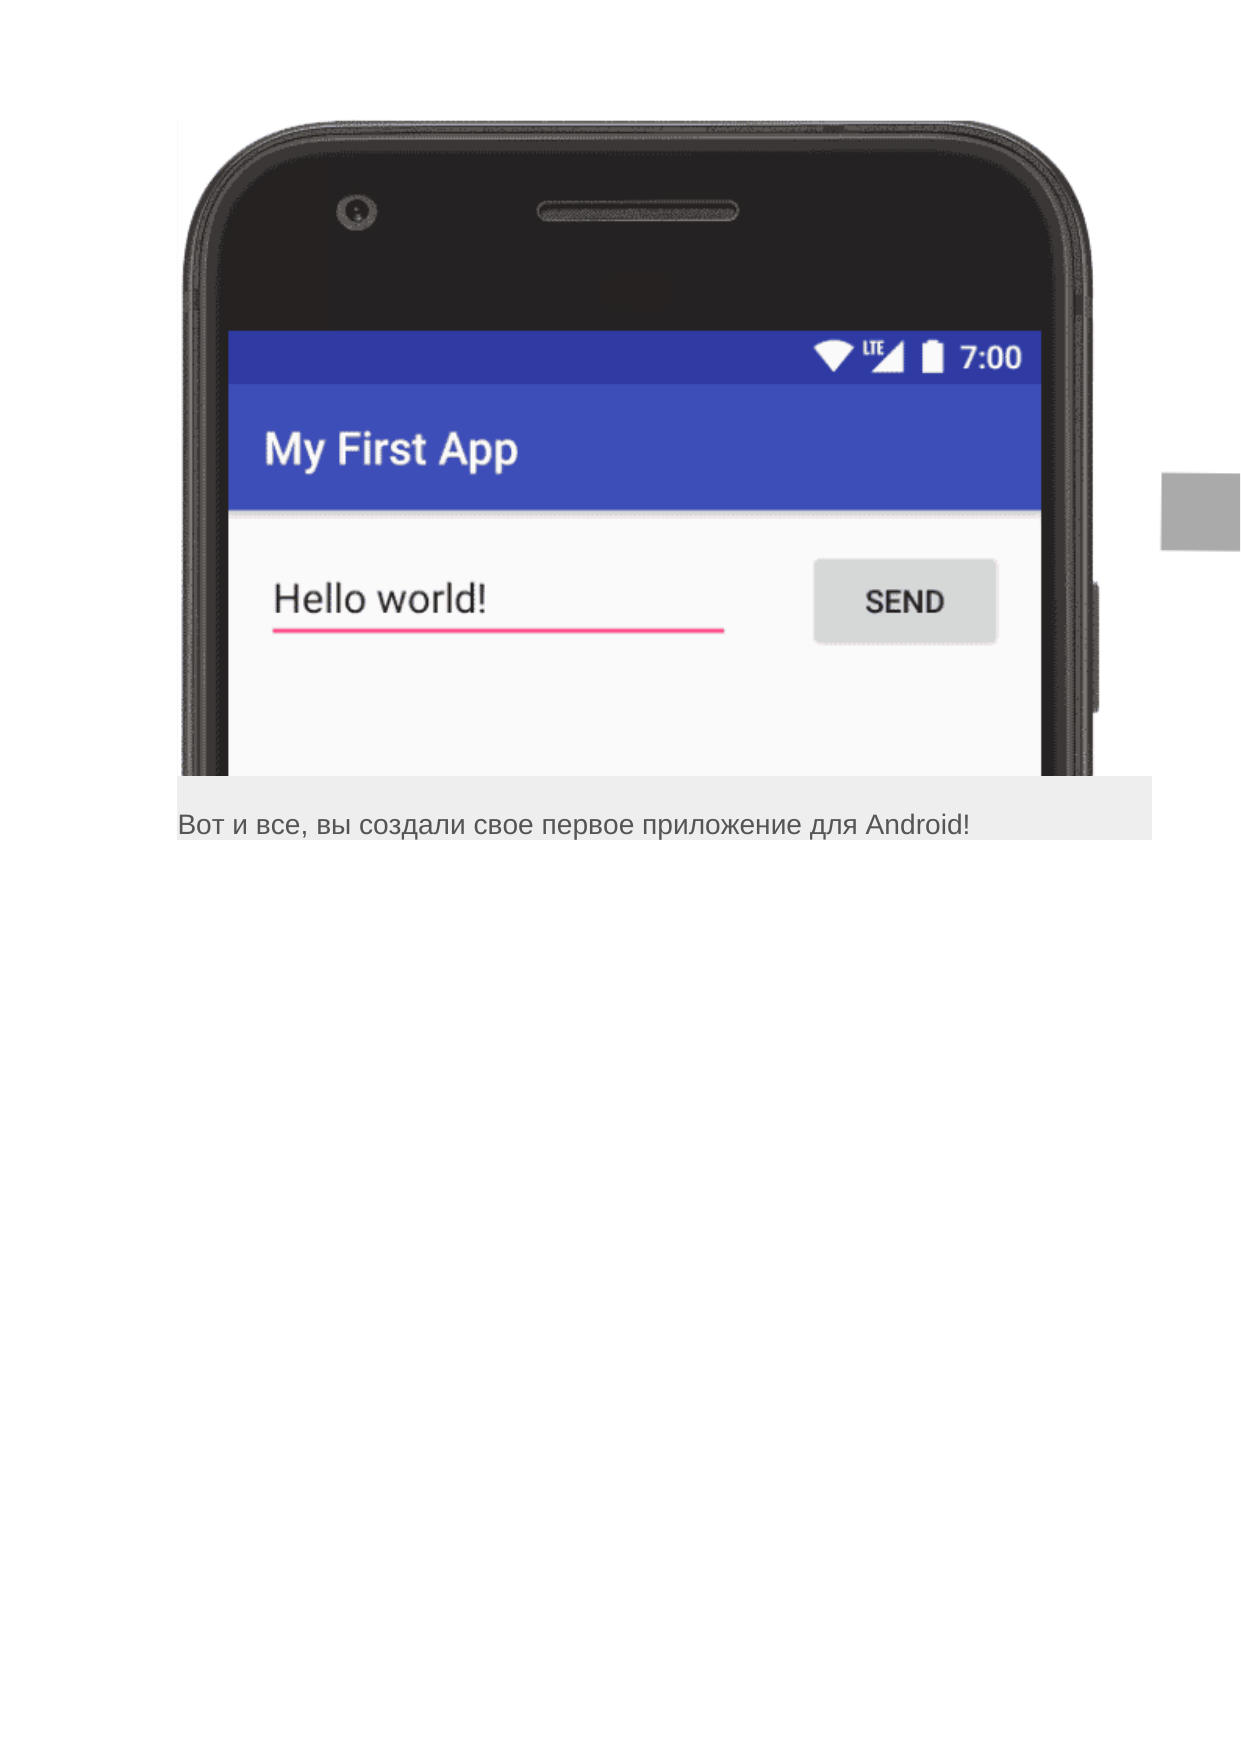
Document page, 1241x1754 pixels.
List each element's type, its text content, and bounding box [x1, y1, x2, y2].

picture [177, 118, 1241, 776]
text Вот и все, вы создали свое первое приложение для Android! [177, 800, 1152, 840]
